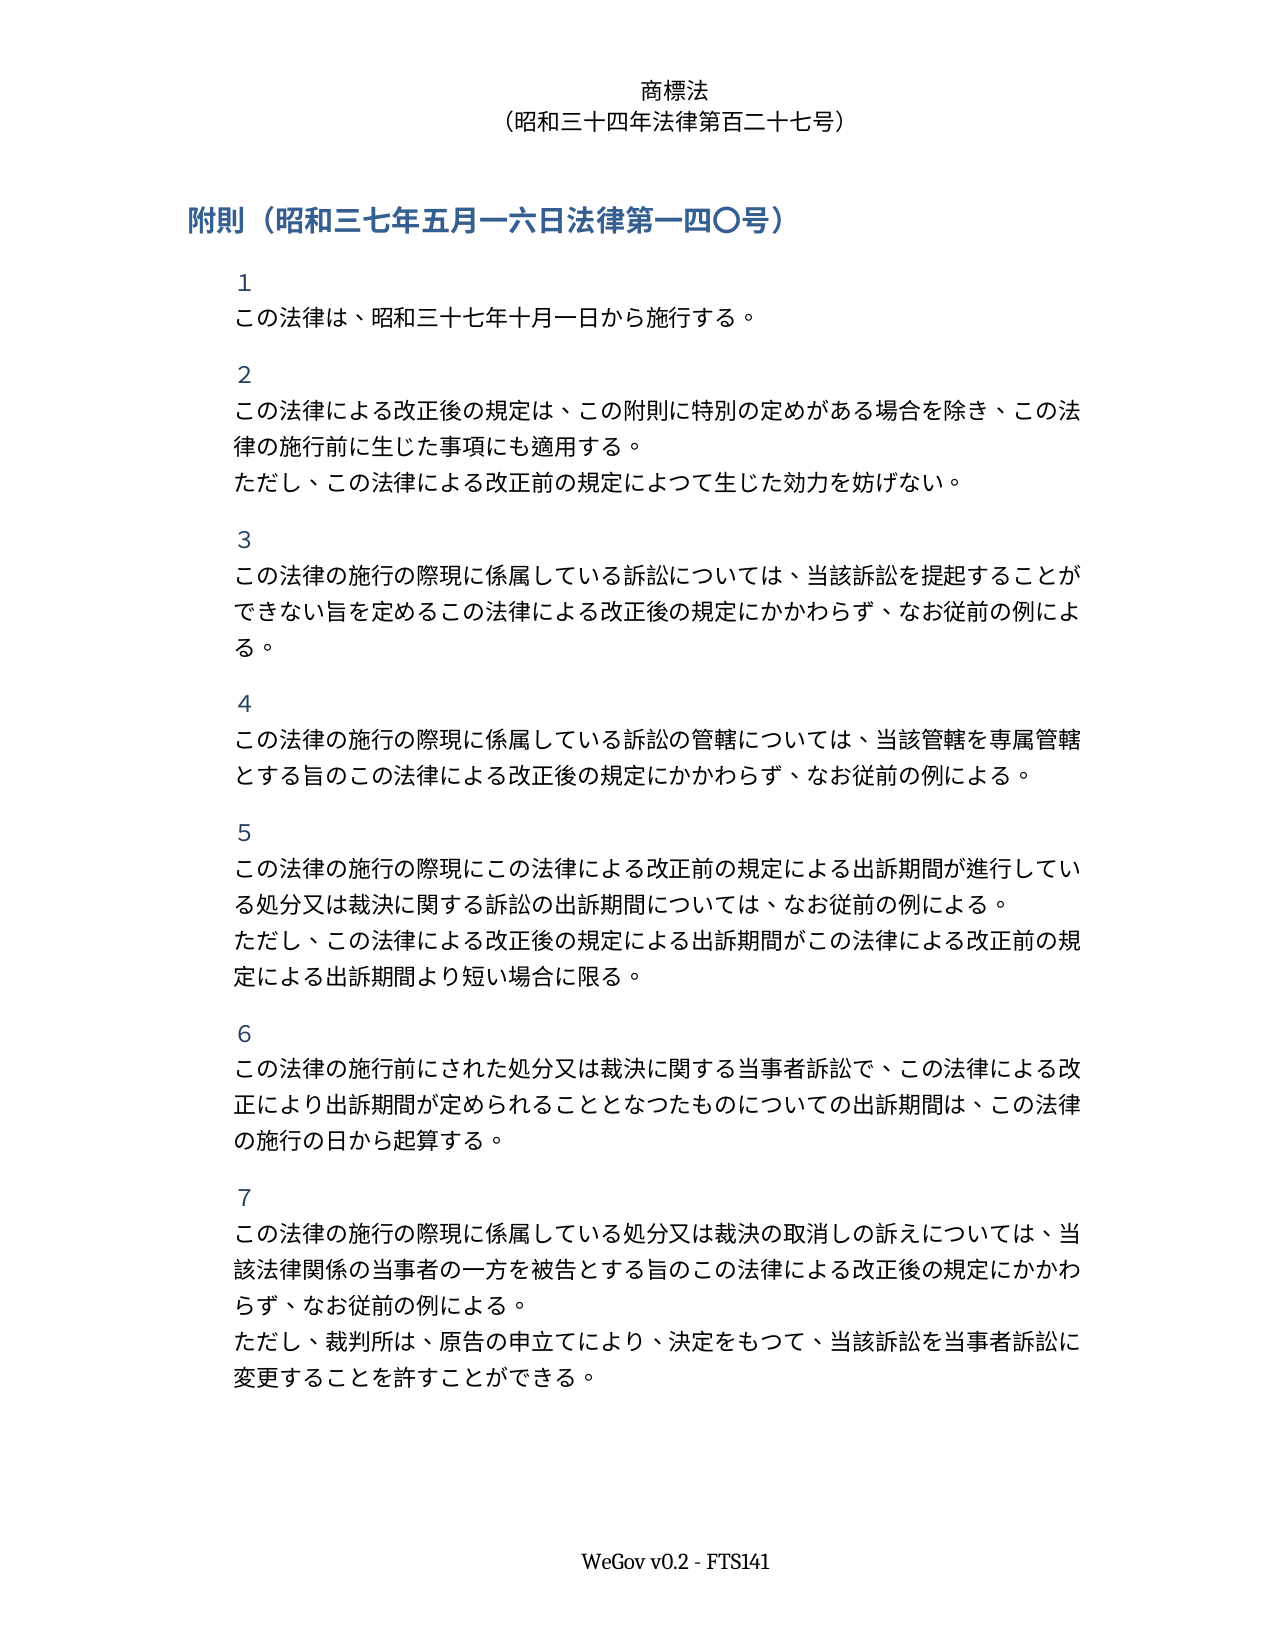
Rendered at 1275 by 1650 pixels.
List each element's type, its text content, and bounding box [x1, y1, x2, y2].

subtitle ７ [233, 1182, 1087, 1213]
text この法律は、昭和三十七年十月一日から施行する。 [233, 302, 1087, 334]
subtitle ４ [233, 688, 1087, 719]
text この法律の施行の際現にこの法律による改正前の規定による出訴期間が進行している処分又は裁決に関する訴訟の出訴期間については、なお従前の例による。 ただし、この法律による改正後の規定による出訴期間がこの法律による改正前の規定による出訴期間より短い場合に限る。 [233, 853, 1087, 992]
subtitle 附則（昭和三七年五月一六日法律第一四〇号） [187, 200, 1087, 240]
text この法律の施行前にされた処分又は裁決に関する当事者訴訟で、この法律による改正により出訴期間が定められることとなつたものについての出訴期間は、この法律の施行の日から起算する。 [233, 1053, 1087, 1157]
text この法律の施行の際現に係属している処分又は裁決の取消しの訴えについては、当該法律関係の当事者の一方を被告とする旨のこの法律による改正後の規定にかかわらず、なお従前の例による。 ただし、裁判所は、原告の申立てにより、決定をもつて、当該訴訟を当事者訴訟に変更することを許すことができる。 [233, 1218, 1087, 1393]
text この法律による改正後の規定は、この附則に特別の定めがある場合を除き、この法律の施行前に生じた事項にも適用する。 ただし、この法律による改正前の規定によつて生じた効力を妨げない。 [233, 395, 1087, 498]
text この法律の施行の際現に係属している訴訟の管轄については、当該管轄を専属管轄とする旨のこの法律による改正後の規定にかかわらず、なお従前の例による。 [233, 724, 1087, 791]
subtitle １ [233, 266, 1087, 298]
subtitle ３ [233, 524, 1087, 555]
subtitle ２ [233, 359, 1087, 390]
subtitle ６ [233, 1017, 1087, 1049]
subtitle ５ [233, 817, 1087, 848]
text この法律の施行の際現に係属している訴訟については、当該訴訟を提起することができない旨を定めるこの法律による改正後の規定にかかわらず、なお従前の例による。 [233, 560, 1087, 663]
